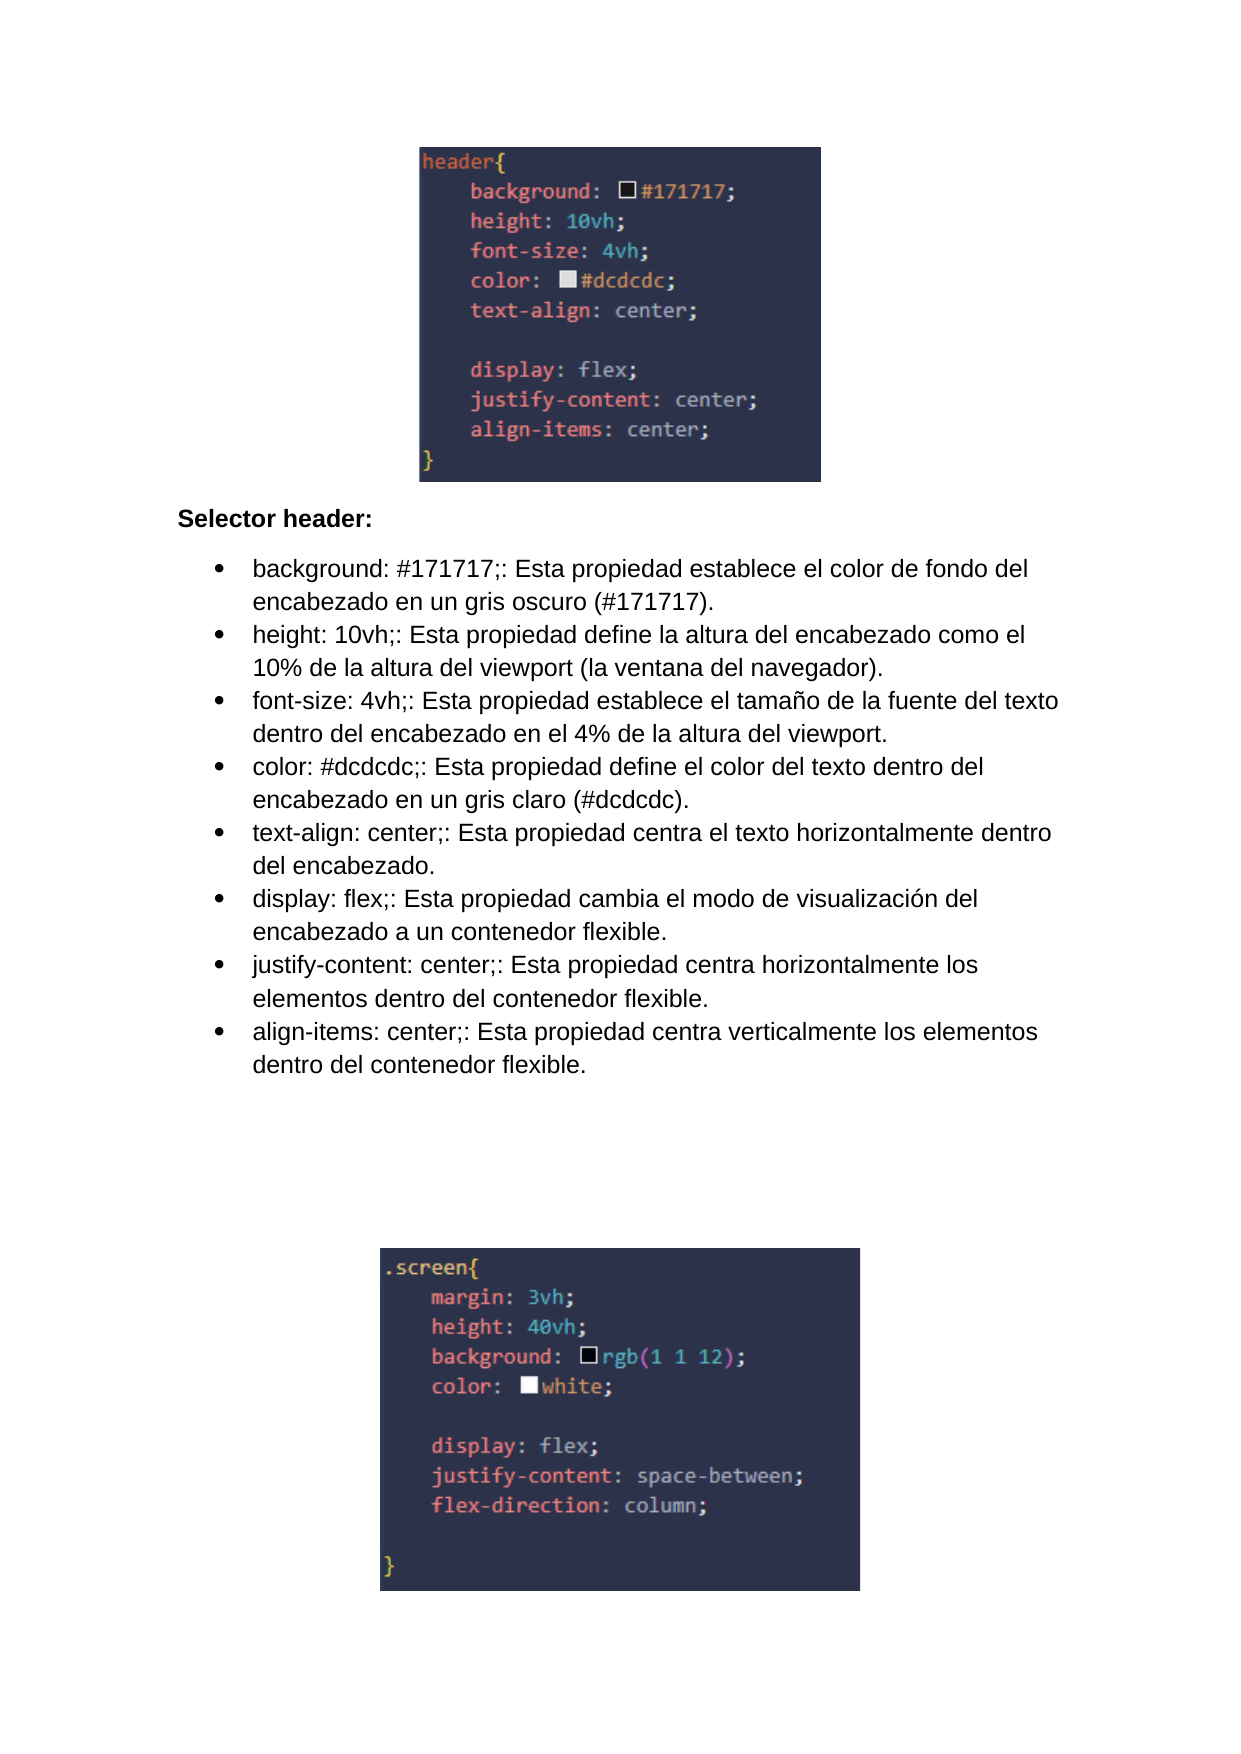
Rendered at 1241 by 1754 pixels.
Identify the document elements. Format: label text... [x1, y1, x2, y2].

list justify-content: center;: Esta propiedad centra horizontalmente los elementos dentro del contenedor flexible. [215, 950, 1063, 1012]
picture [419, 147, 821, 482]
list height: 10vh;: Esta propiedad define la altura del encabezado como el 10% de la altura del viewport (la ventana del navegador). [215, 620, 1063, 682]
list text-align: center;: Esta propiedad centra el texto horizontalmente dentro del encabezado. [215, 818, 1063, 880]
text Selector header: [177, 504, 1063, 533]
picture [380, 1248, 861, 1591]
list color: #dcdcdc;: Esta propiedad define el color del texto dentro del encabezado en un gris claro (#dcdcdc). [215, 752, 1063, 814]
list display: flex;: Esta propiedad cambia el modo de visualización del encabezado a un contenedor flexible. [215, 884, 1063, 946]
list background: #171717;: Esta propiedad establece el color de fondo del encabezado en un gris oscuro (#171717). [215, 553, 1063, 615]
list align-items: center;: Esta propiedad centra verticalmente los elementos dentro del contenedor flexible. [215, 1017, 1063, 1078]
list font-size: 4vh;: Esta propiedad establece el tamaño de la fuente del texto dentro del encabezado en el 4% de la altura del viewport. [215, 686, 1063, 748]
